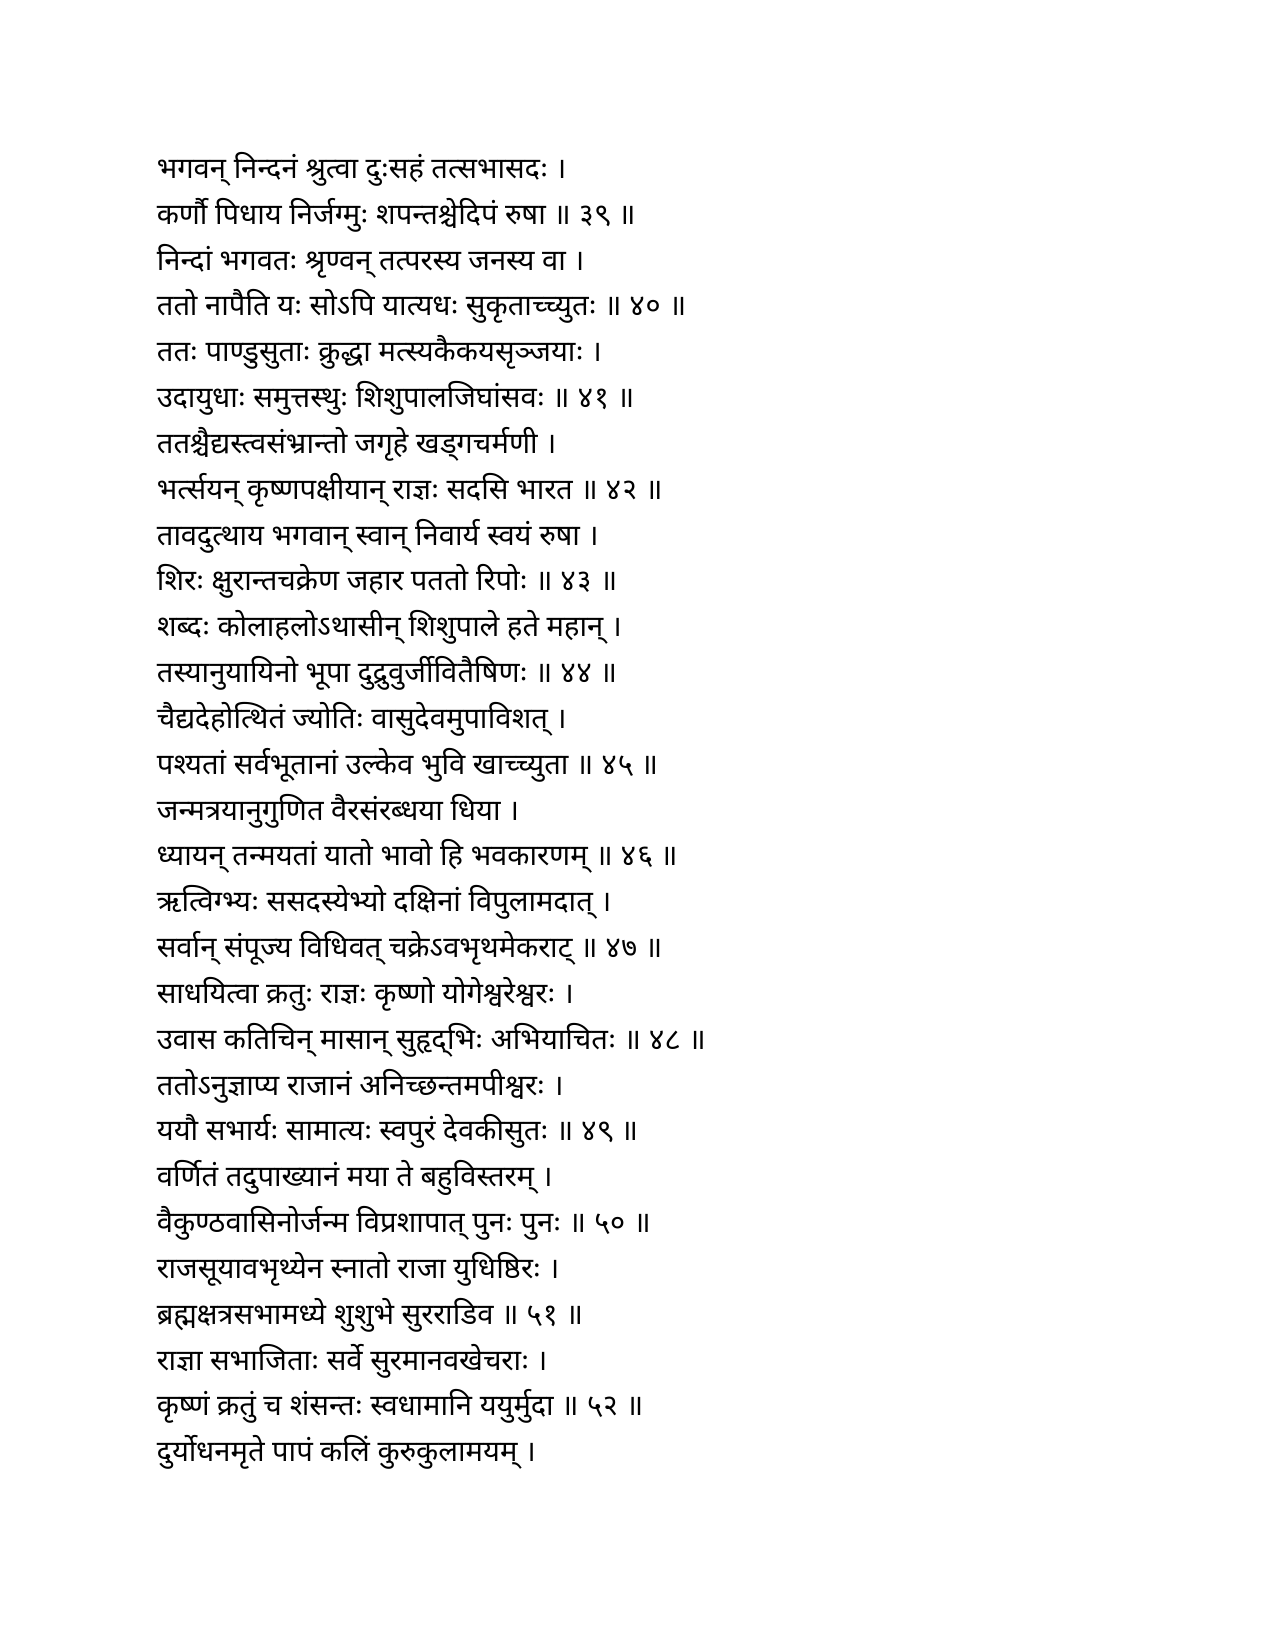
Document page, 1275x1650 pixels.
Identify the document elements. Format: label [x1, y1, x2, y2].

text [150, 150, 1125, 1473]
